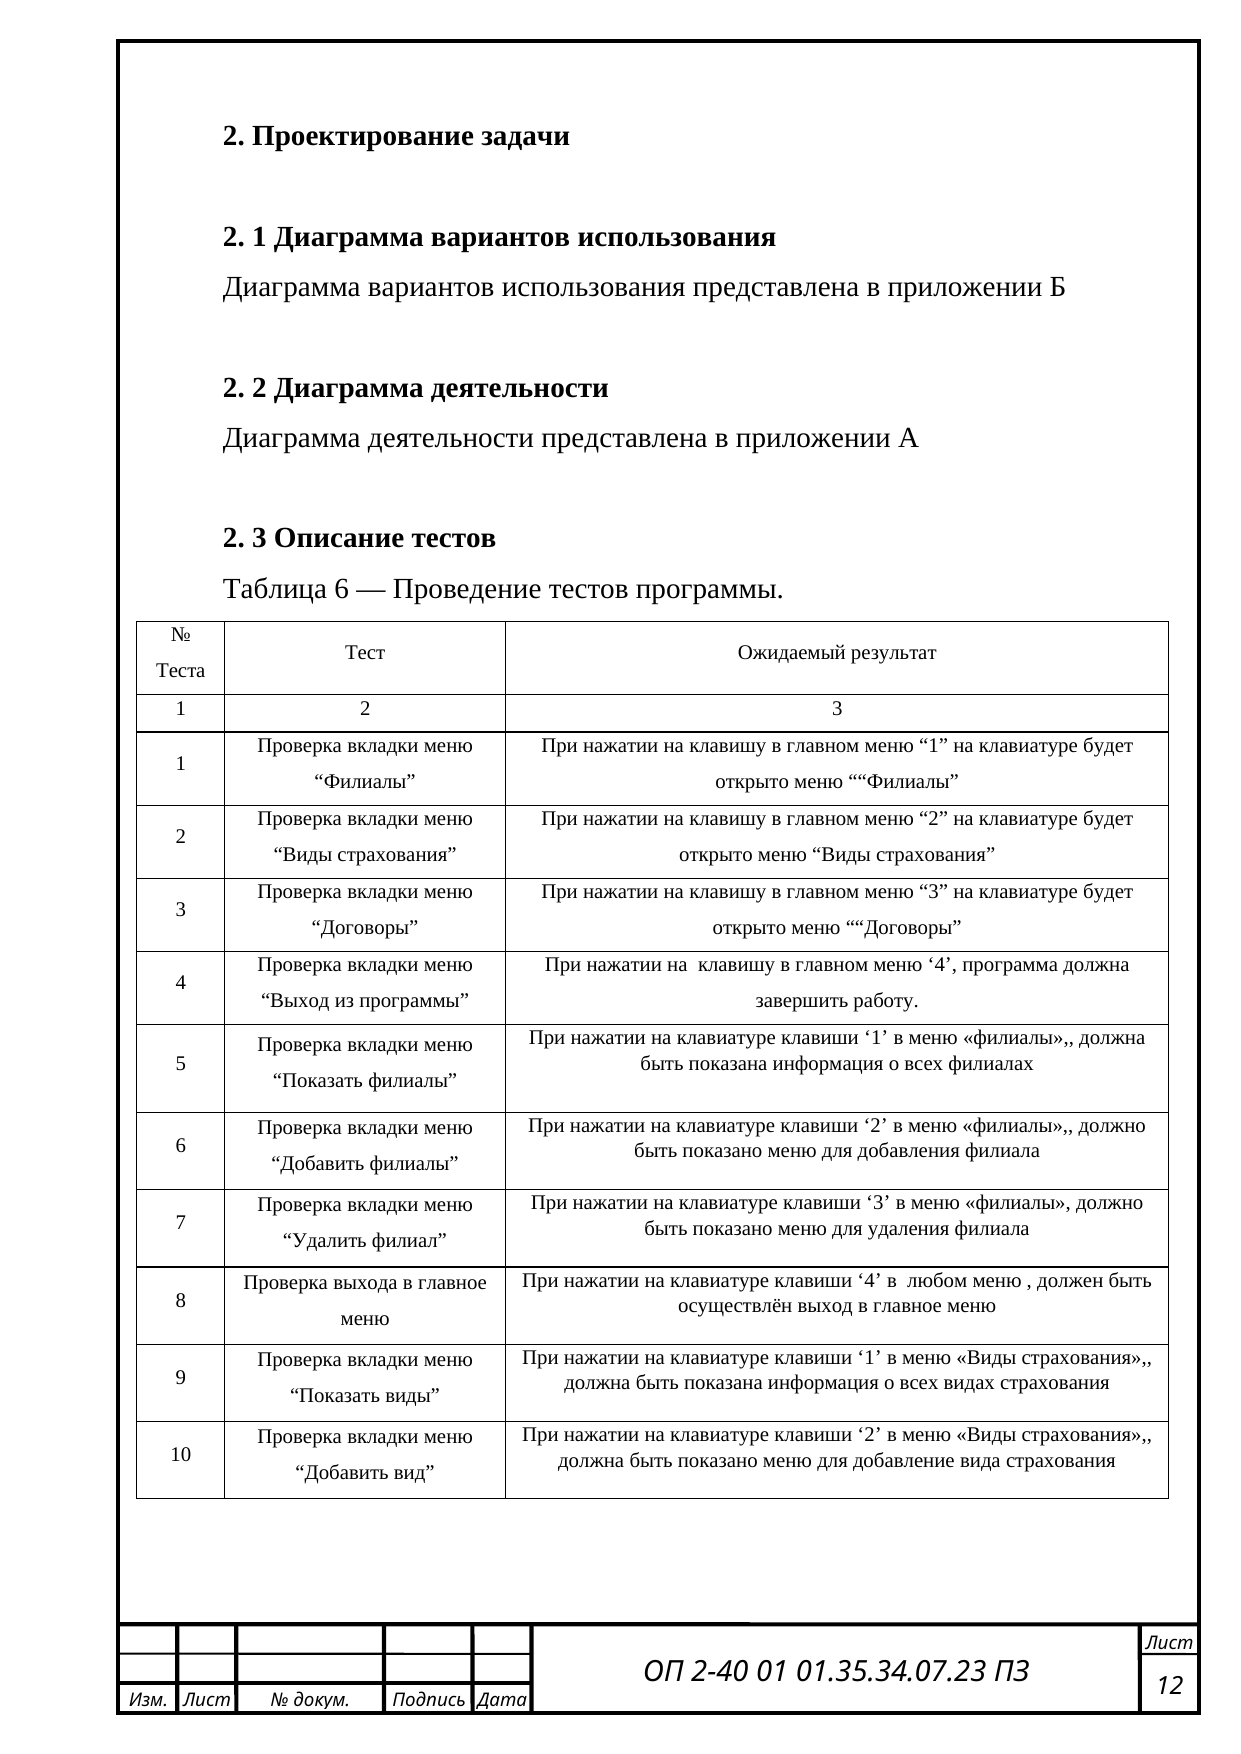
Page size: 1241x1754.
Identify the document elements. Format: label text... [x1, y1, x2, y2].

table_cell Проверка вкладки меню “Добавить вид” [225, 1422, 505, 1498]
table_cell Проверка вкладки меню “Добавить филиалы” [225, 1113, 505, 1189]
table_cell 6 [137, 1113, 224, 1189]
text 2. 1 Диаграмма вариантов использования [223, 219, 1181, 252]
table_cell Проверка вкладки меню “Договоры” [225, 879, 505, 951]
table_header Тест [225, 622, 505, 694]
table_cell 2 [225, 695, 505, 731]
table_cell 7 [137, 1190, 224, 1266]
table_cell Проверка вкладки меню “Показать виды” [225, 1345, 505, 1421]
table_cell Проверка вкладки меню “Виды страхования” [225, 806, 505, 878]
table_cell 3 [137, 879, 224, 951]
table_cell При нажатии на клавишу в главном меню “2” на клавиатуре будет открыто меню “Виды страхования” [506, 806, 1168, 878]
text Диаграмма деятельности представлена в приложении А [148, 420, 1181, 453]
table_cell Проверка выхода в главное меню [225, 1268, 505, 1344]
table_cell Проверка вкладки меню “Выход из программы” [225, 952, 505, 1024]
table_cell Проверка вкладки меню “Показать филиалы” [225, 1025, 505, 1112]
table_cell 8 [137, 1268, 224, 1344]
text 2. 3 Описание тестов [148, 521, 1181, 554]
text Диаграмма вариантов использования представлена в приложении Б [148, 269, 1181, 303]
table_cell 10 [137, 1422, 224, 1498]
table_cell При нажатии на клавиатуре клавиши ‘1’ в меню «филиалы»,, должна быть показана информация о всех филиалах [506, 1025, 1168, 1112]
table_cell 3 [506, 695, 1168, 731]
table_cell При нажатии на клавиатуре клавиши ‘3’ в меню «филиалы», должно быть показано меню для удаления филиала [506, 1190, 1168, 1266]
table_cell При нажатии на клавишу в главном меню “3” на клавиатуре будет открыто меню ““Договоры” [506, 879, 1168, 951]
text 2. 2 Диаграмма деятельности [148, 370, 1181, 403]
table_cell Проверка вкладки меню “Филиалы” [225, 733, 505, 804]
table_cell Проверка вкладки меню “Удалить филиал” [225, 1190, 505, 1266]
table_header № Теста [137, 622, 224, 694]
table_cell При нажатии на клавиатуре клавиши ‘2’ в меню «Виды страхования»,, должна быть показано меню для добавление вида страхования [506, 1422, 1168, 1498]
table_header Ожидаемый результат [506, 622, 1168, 694]
table_cell 9 [137, 1345, 224, 1421]
table_cell При нажатии на клавиатуре клавиши ‘4’ в любом меню , должен быть осуществлён выход в главное меню [506, 1268, 1168, 1344]
table_cell При нажатии на клавишу в главном меню “1” на клавиатуре будет открыто меню ““Филиалы” [506, 733, 1168, 804]
table_cell 5 [137, 1025, 224, 1112]
table_cell 1 [137, 695, 224, 731]
table_cell 1 [137, 733, 224, 804]
table_cell При нажатии на клавиатуре клавиши ‘2’ в меню «филиалы»,, должно быть показано меню для добавления филиала [506, 1113, 1168, 1189]
text Таблица 6 — Проведение тестов программы. [148, 571, 1181, 604]
text 2. Проектирование задачи [148, 118, 1181, 152]
table_cell 4 [137, 952, 224, 1024]
table_cell 2 [137, 806, 224, 878]
table_cell При нажатии на клавишу в главном меню ‘4’, программа должна завершить работу. [506, 952, 1168, 1024]
table_cell При нажатии на клавиатуре клавиши ‘1’ в меню «Виды страхования»,, должна быть показана информация о всех видах страхования [506, 1345, 1168, 1421]
